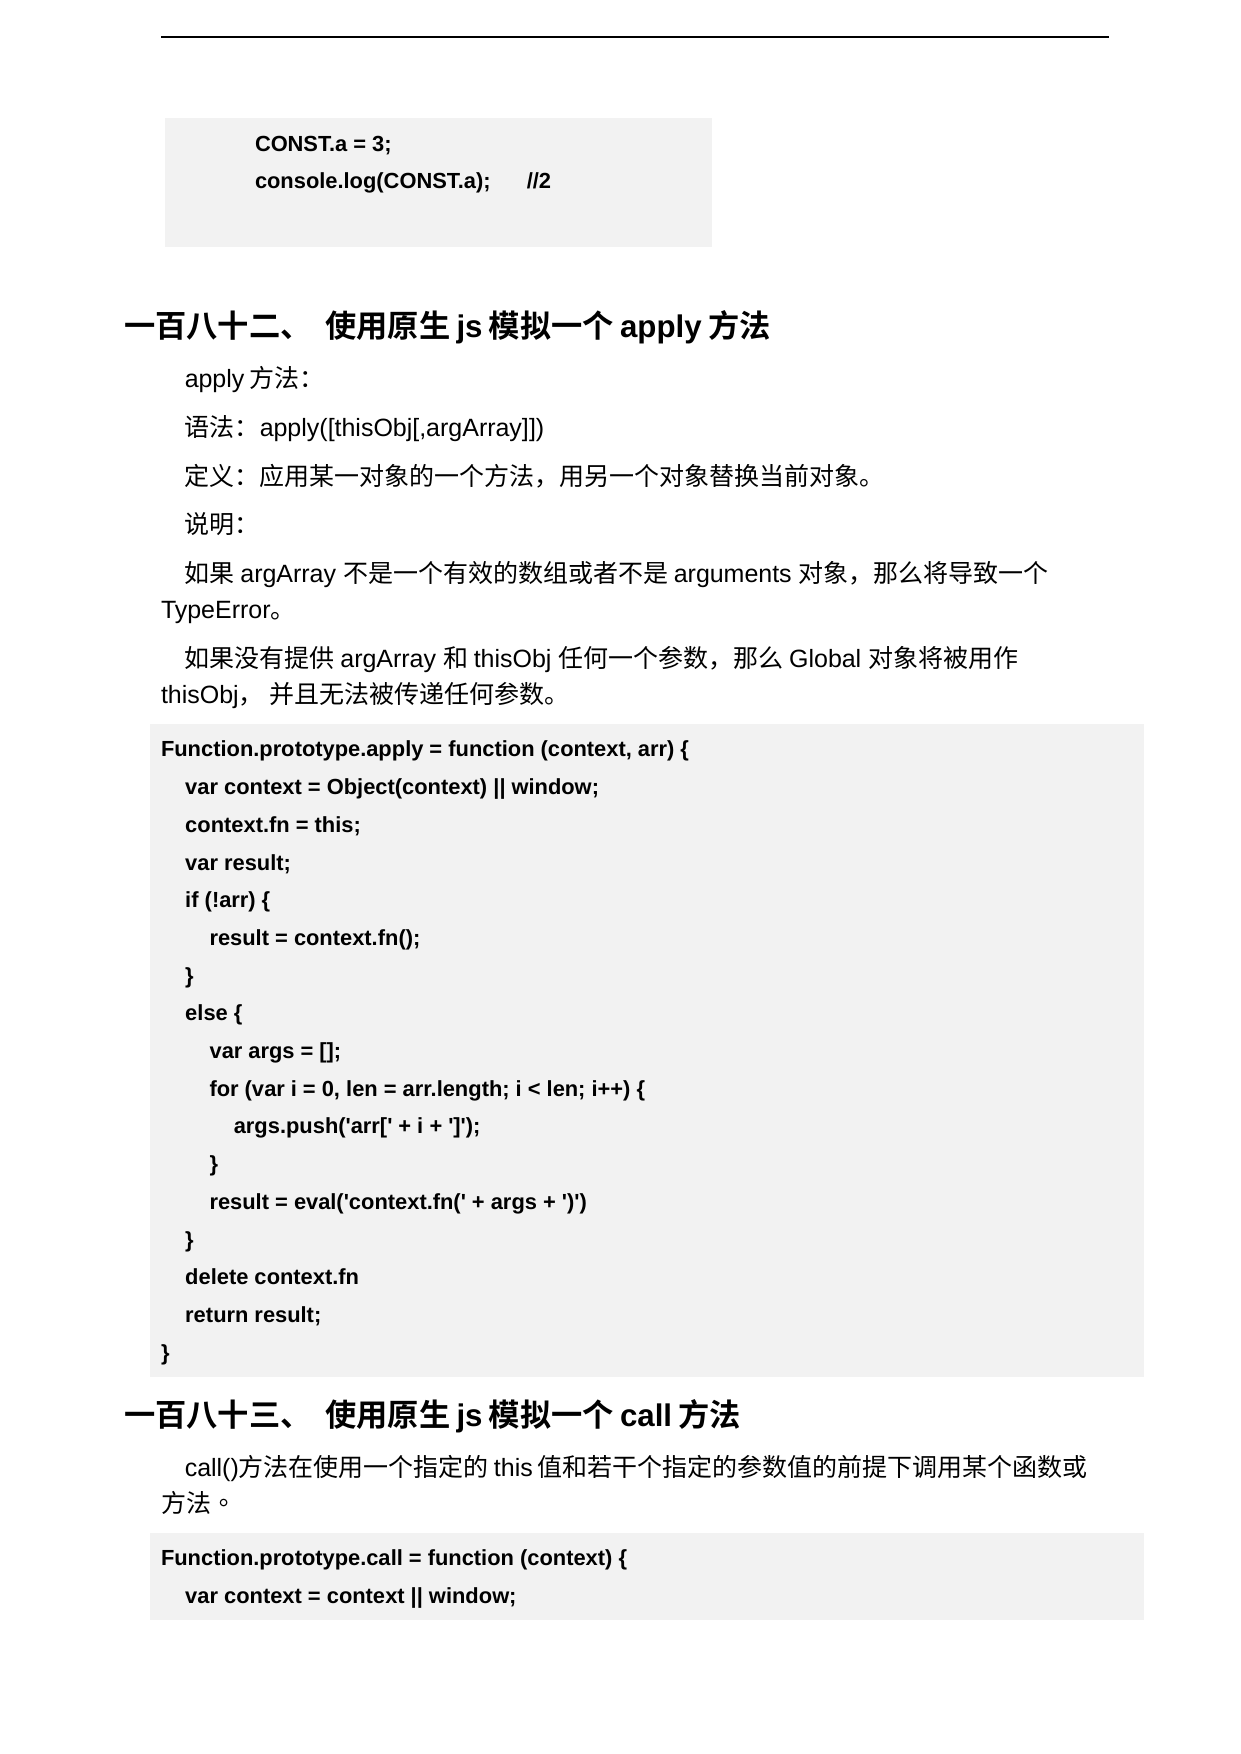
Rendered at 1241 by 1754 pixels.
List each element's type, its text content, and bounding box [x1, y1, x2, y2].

text 语法：apply([thisObj[,argArray]]) [161, 407, 1109, 444]
table_header Function.prototype.apply = function (context, arr) { var context = Object(context) || window; context.fn = this; var result; if (!arr) { result = context.fn(); } else { var args = []; for (var i = 0, len = arr.length; i < len; i++) { args.push('arr[' + i + ']'); } result = eval('context.fn(' + args + ')') } delete context.fn return result; } [150, 724, 1144, 1377]
text apply方法： [161, 359, 1109, 395]
text 使用原生js模拟一个apply方法 [112, 301, 1109, 346]
text call()方法在使用一个指定的this值和若干个指定的参数值的前提下调用某个函数或方法。 [161, 1447, 1109, 1520]
text 使用原生js模拟一个call方法 [112, 1390, 1109, 1435]
text 如果没有提供 argArray 和 thisObj 任何一个参数，那么 Global 对象将被用作 thisObj， 并且无法被传递任何参数。 [161, 639, 1109, 711]
text 说明： [161, 505, 1109, 541]
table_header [165, 118, 712, 247]
text 如果 argArray 不是一个有效的数组或者不是 arguments 对象，那么将导致一个 TypeError。 [161, 554, 1109, 626]
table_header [150, 1533, 1144, 1620]
text 定义：应用某一对象的一个方法，用另一个对象替换当前对象。 [161, 456, 1109, 492]
